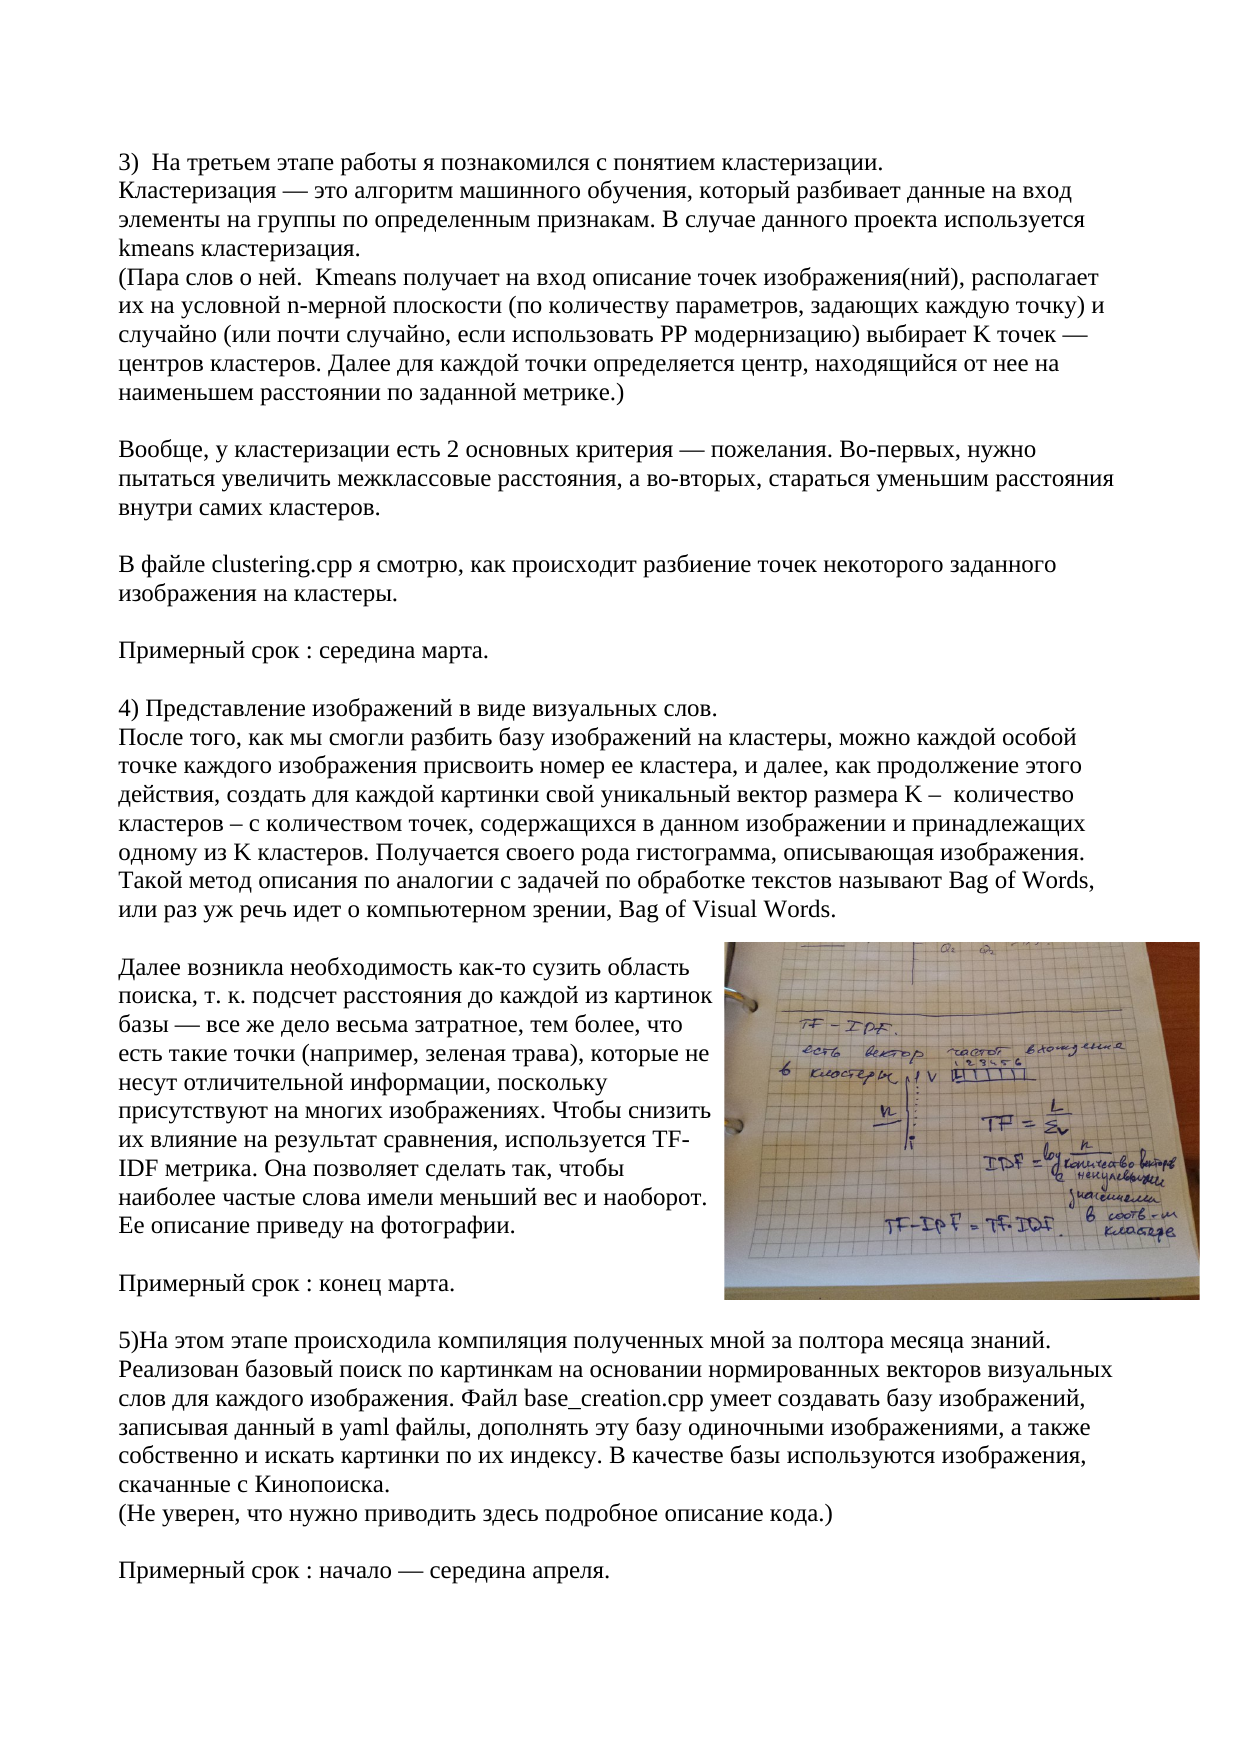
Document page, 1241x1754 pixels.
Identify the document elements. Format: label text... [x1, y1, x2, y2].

text 4) Представление изображений в виде визуальных слов. [118, 693, 1122, 722]
text После того, как мы смогли разбить базу изображений на кластеры, можно каждой особой точке каждого изображения присвоить номер ее кластера, и далее, как продолжение этого действия, создать для каждой картинки свой уникальный вектор размера K – количество кластеров – с количеством точек, содержащихся в данном изображении и принадлежащих одному из K кластеров. Получается своего рода гистограмма, описывающая изображения. [118, 722, 1122, 866]
text 3) На третьем этапе работы я познакомился с понятием кластеризации. [118, 147, 1122, 176]
text Вообще, у кластеризации есть 2 основных критерия — пожелания. Во-первых, нужно пытаться увеличить межклассовые расстояния, а во-вторых, стараться уменьшим расстояния внутри самих кластеров. [118, 434, 1122, 521]
text В файле clustering.cpp я смотрю, как происходит разбиение точек некоторого заданного изображения на кластеры. [118, 549, 1122, 607]
text Такой метод описания по аналогии с задачей по обработке текстов называют Bag of Words, или раз уж речь идет о компьютерном зрении, Bag of Visual Words. [118, 866, 1122, 923]
text (Пара слов о ней. Kmeans получает на вход описание точек изображения(ний), располагает их на условной n-мерной плоскости (по количеству параметров, задающих каждую точку) и случайно (или почти случайно, если использовать PP модернизацию) выбирает K точек — центров кластеров. Далее для каждой точки определяется центр, находящийся от нее на наименьшем расстоянии по заданной метрике.) [118, 262, 1122, 406]
text Примерный срок : середина марта. [118, 636, 1122, 664]
picture [724, 942, 1200, 1300]
text Примерный срок : начало — середина апреля. [118, 1556, 1122, 1584]
text Кластеризация — это алгоритм машинного обучения, который разбивает данные на вход элементы на группы по определенным признакам. В случае данного проекта используется kmeans кластеризация. [118, 176, 1122, 262]
text (Не уверен, что нужно приводить здесь подробное описание кода.) [118, 1498, 1122, 1527]
text Примерный срок : конец марта. [118, 1268, 724, 1297]
text 5)На этом этапе происходила компиляция полученных мной за полтора месяца знаний. Реализован базовый поиск по картинкам на основании нормированных векторов визуальных слов для каждого изображения. Файл base_creation.cpp умеет создавать базу изображений, записывая данный в yaml файлы, дополнять эту базу одиночными изображениями, а также собственно и искать картинки по их индексу. В качестве базы используются изображения, скачанные с Кинопоиска. [118, 1326, 1122, 1498]
text Далее возникла необходимость как-то сузить область поиска, т. к. подсчет расстояния до каждой из картинок базы — все же дело весьма затратное, тем более, что есть такие точки (например, зеленая трава), которые не несут отличительной информации, поскольку присутствуют на многих изображениях. Чтобы снизить их влияние на результат сравнения, используется TF-IDF метрика. Она позволяет сделать так, чтобы наиболее частые слова имели меньший вес и наоборот. Ее описание приведу на фотографии. [118, 952, 724, 1239]
